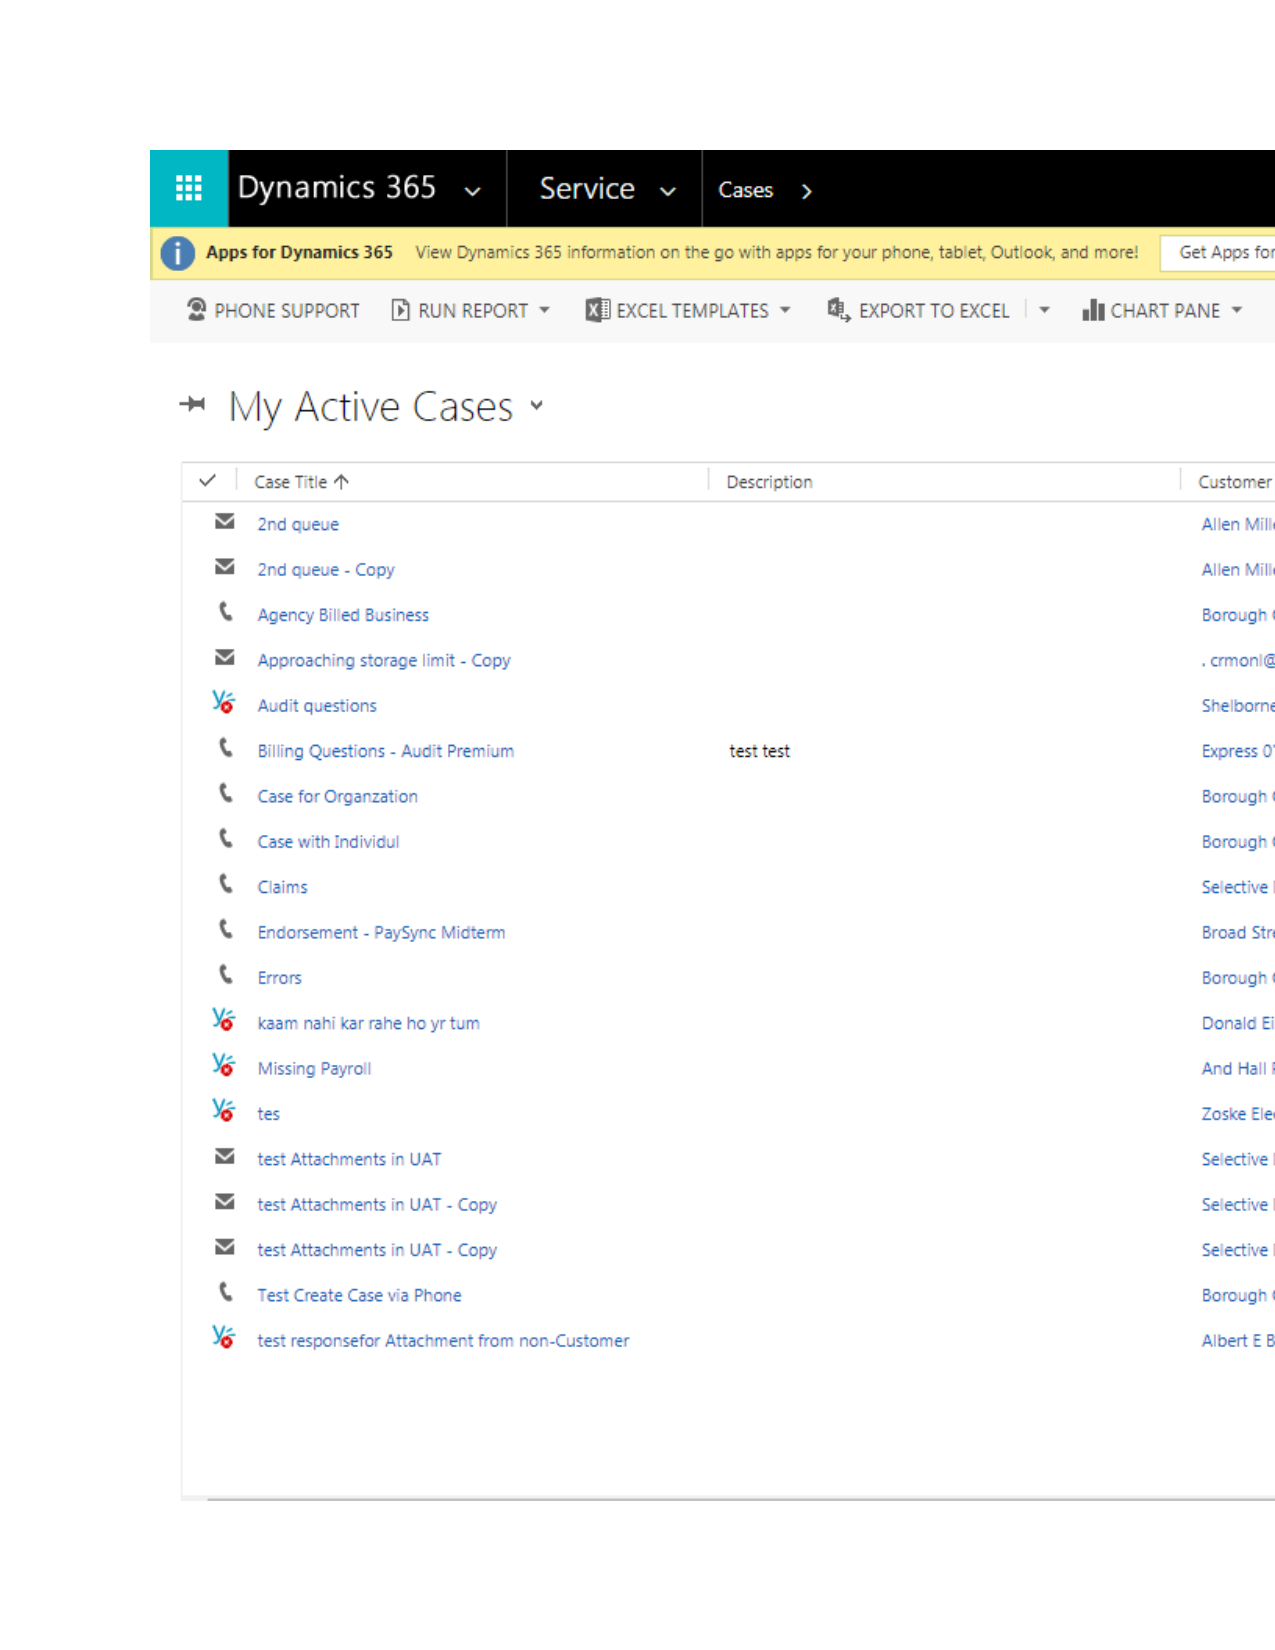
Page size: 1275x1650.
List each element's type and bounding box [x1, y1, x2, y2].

picture [150, 150, 1275, 1501]
